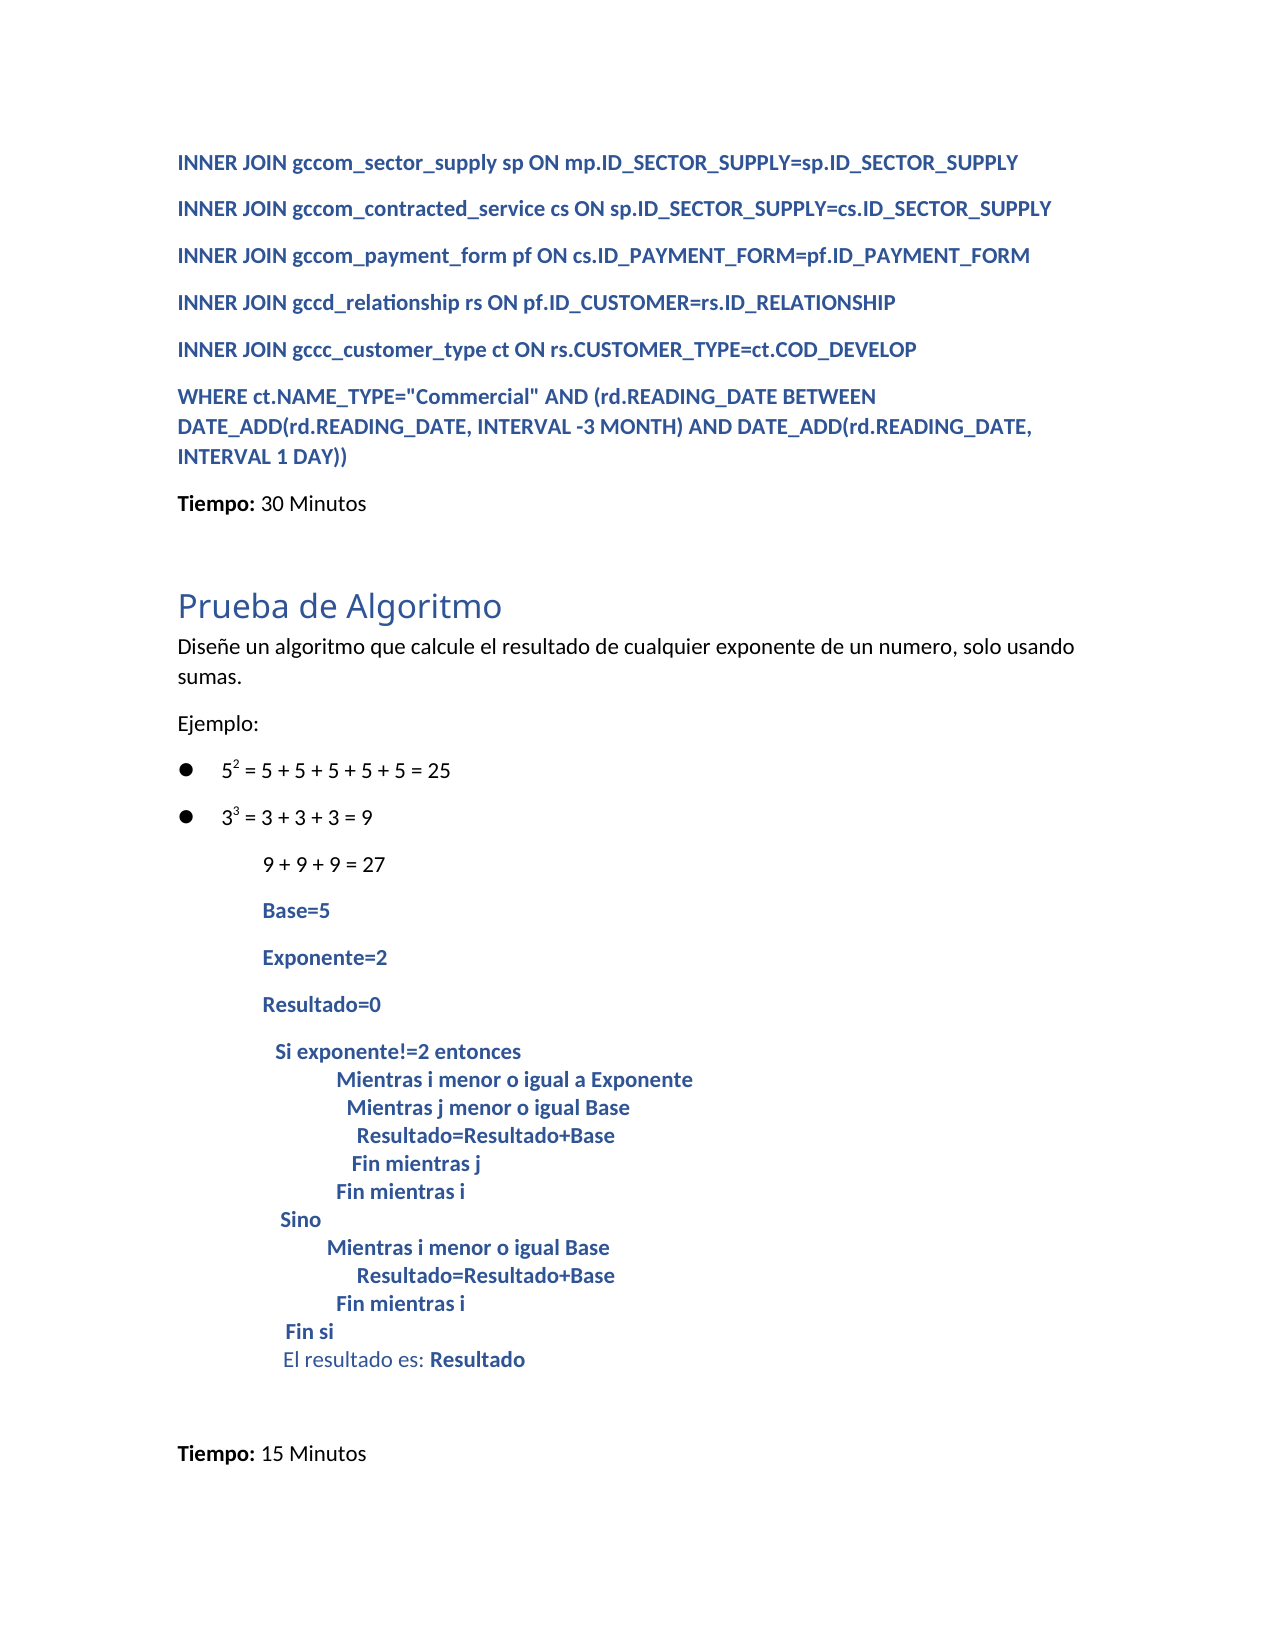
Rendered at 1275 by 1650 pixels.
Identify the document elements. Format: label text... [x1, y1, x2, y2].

text Resultado=Resultado+Base [251, 1121, 1098, 1149]
text Mientras i menor o igual Base [177, 1233, 1098, 1261]
text Fin mientras i [251, 1177, 1098, 1205]
text INNER JOIN gccom_contracted_service cs ON sp.ID_SECTOR_SUPPLY=cs.ID_SECTOR_SUPPLY [177, 194, 1098, 222]
text Base=5 [177, 897, 1098, 924]
text Mientras i menor o igual a Exponente [251, 1065, 1098, 1093]
text Si exponente!=2 entonces [177, 1037, 1098, 1065]
subtitle Prueba de Algoritmo [177, 583, 1098, 628]
text Diseñe un algoritmo que calcule el resultado de cualquier exponente de un numero, solo usando sumas. [177, 632, 1098, 690]
text Mientras j menor o igual Base [251, 1093, 1098, 1121]
text Ejemplo: [177, 709, 1098, 737]
text INNER JOIN gccd_relationship rs ON pf.ID_CUSTOMER=rs.ID_RELATIONSHIP [177, 288, 1098, 316]
text Resultado=Resultado+Base [251, 1261, 1098, 1289]
text Fin mientras i [251, 1289, 1098, 1317]
text Sino [177, 1205, 1098, 1233]
text Tiempo: 15 Minutos [177, 1439, 1098, 1467]
text INNER JOIN gccc_customer_type ct ON rs.CUSTOMER_TYPE=ct.COD_DEVELOP [177, 335, 1098, 363]
text El resultado es: Resultado [177, 1345, 1098, 1373]
text Resultado=0 [177, 990, 1098, 1018]
list 52 = 5 + 5 + 5 + 5 + 5 = 25 [177, 756, 1098, 784]
list 33 = 3 + 3 + 3 = 9 [177, 803, 1098, 831]
text 9 + 9 + 9 = 27 [177, 850, 1098, 878]
text Tiempo: 30 Minutos [177, 489, 1098, 517]
text Fin mientras j [251, 1149, 1098, 1177]
text INNER JOIN gccom_payment_form pf ON cs.ID_PAYMENT_FORM=pf.ID_PAYMENT_FORM [177, 241, 1098, 269]
text INNER JOIN gccom_sector_supply sp ON mp.ID_SECTOR_SUPPLY=sp.ID_SECTOR_SUPPLY [177, 148, 1098, 176]
text Exponente=2 [177, 943, 1098, 971]
text WHERE ct.NAME_TYPE="Commercial" AND (rd.READING_DATE BETWEEN DATE_ADD(rd.READING_DATE, INTERVAL -3 MONTH) AND DATE_ADD(rd.READING_DATE, INTERVAL 1 DAY)) [177, 382, 1098, 470]
text Fin si [177, 1317, 1098, 1345]
